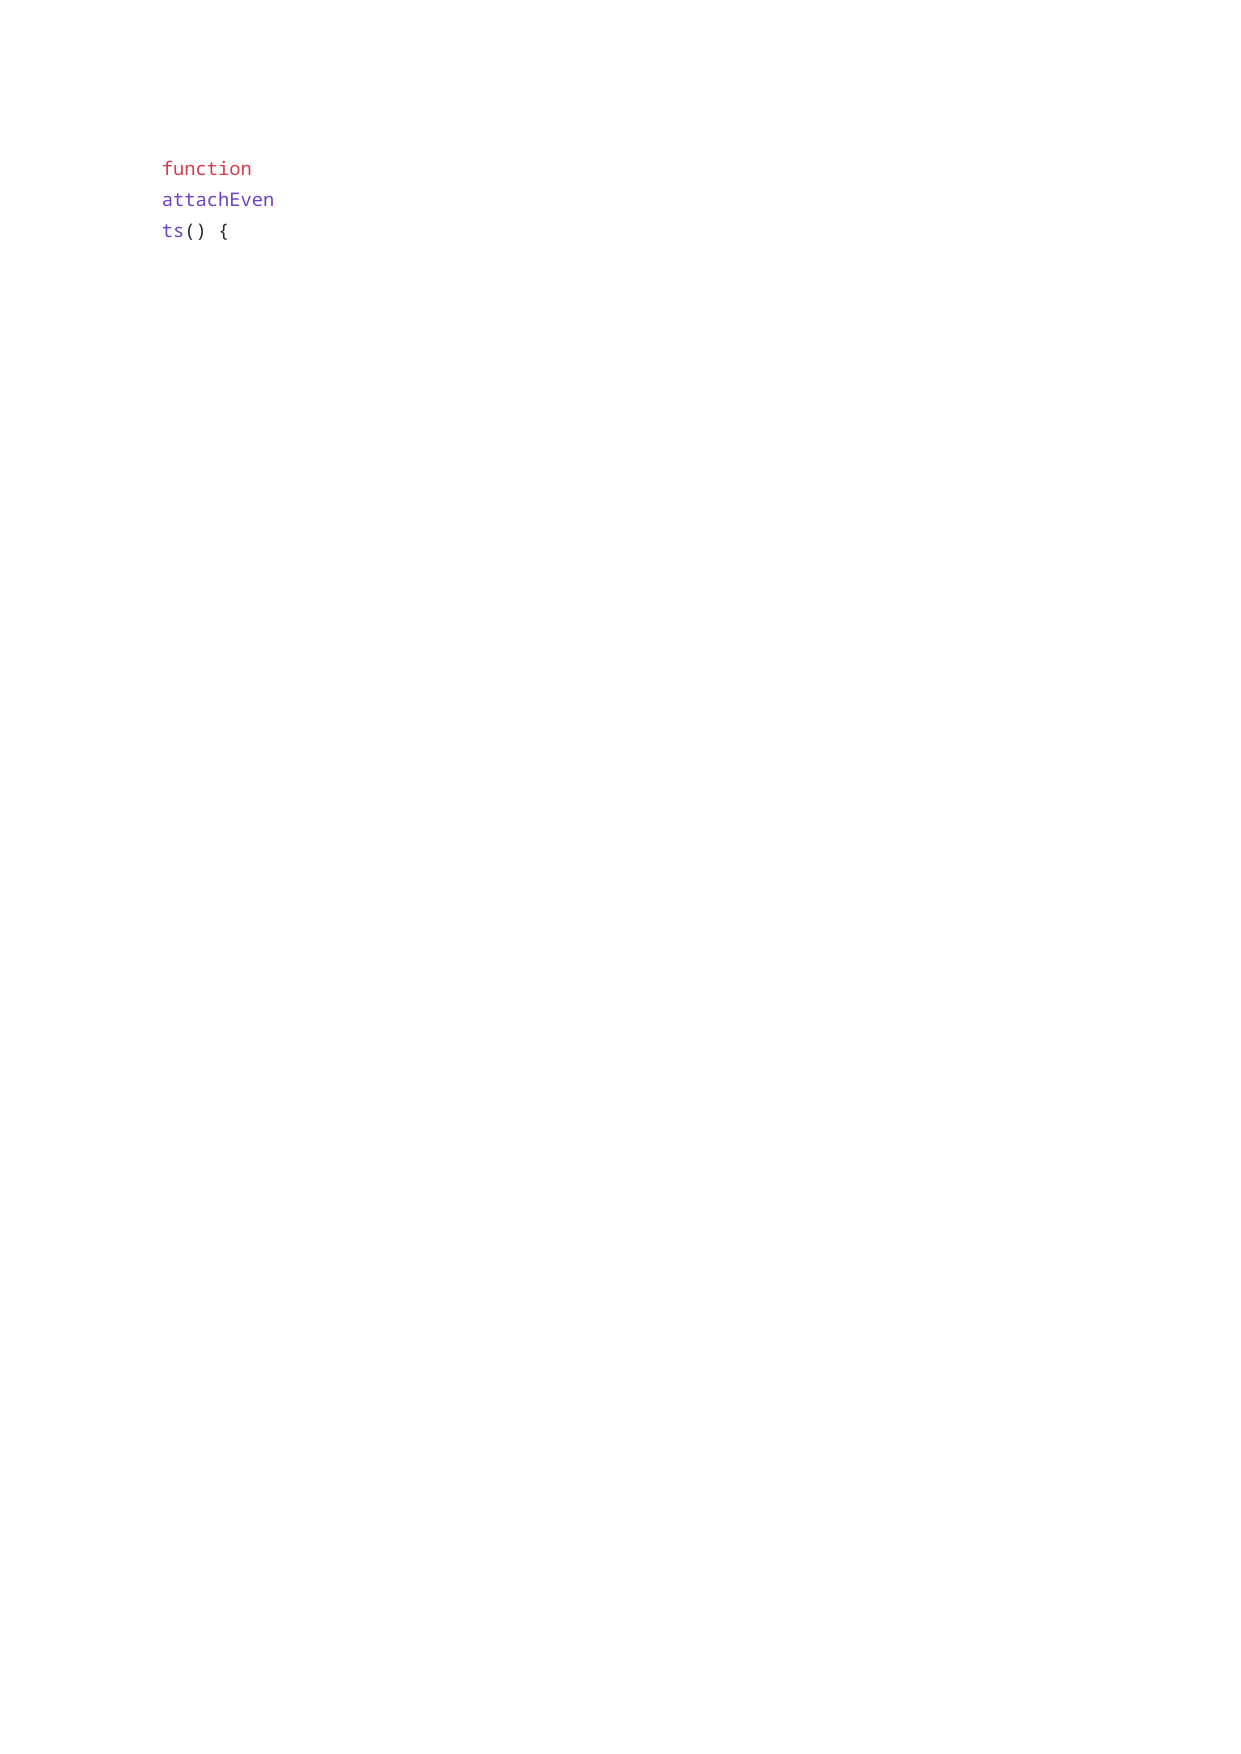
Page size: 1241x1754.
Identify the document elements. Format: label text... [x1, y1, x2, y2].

table_header function attachEvents() { [146, 148, 298, 244]
